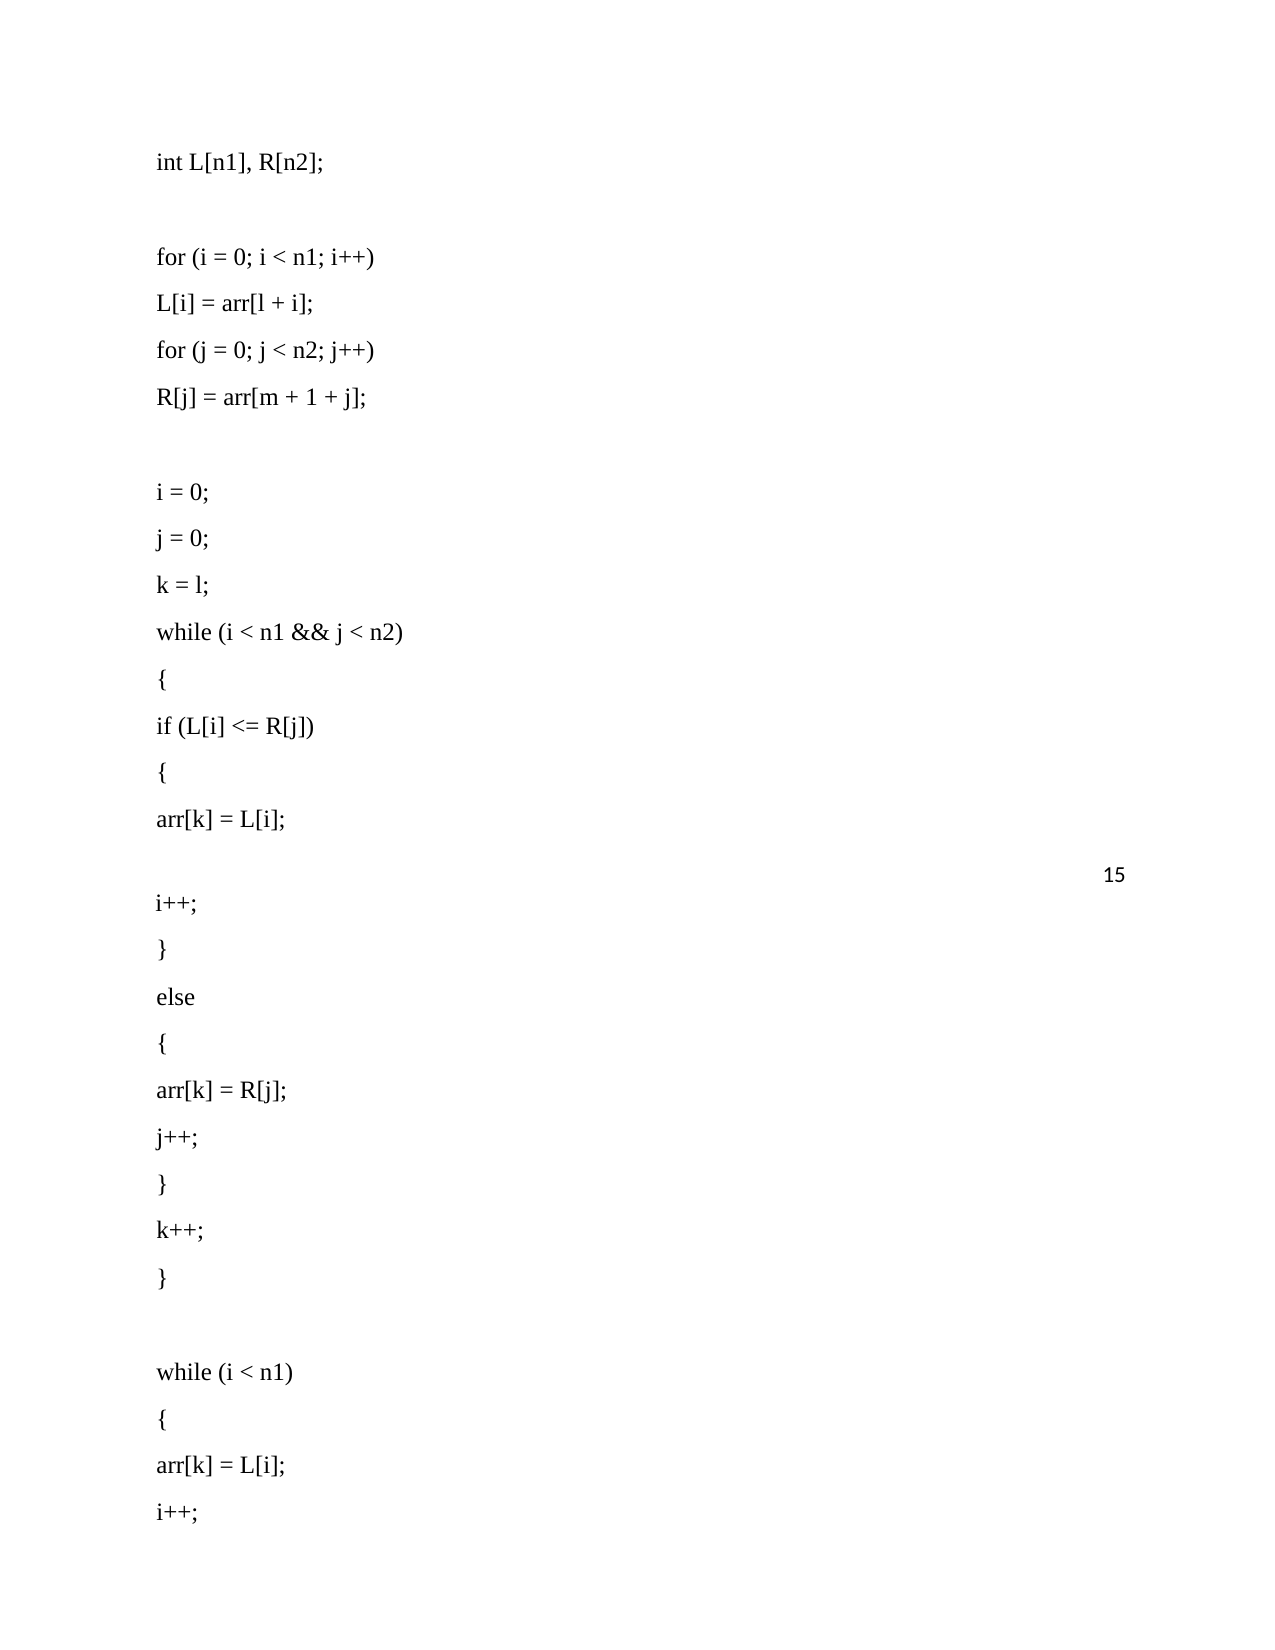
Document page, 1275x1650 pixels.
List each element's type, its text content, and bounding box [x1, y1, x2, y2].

text while (i < n1) [150, 1357, 1161, 1386]
text } [150, 1263, 1161, 1291]
text if (L[i] <= R[j]) [150, 711, 1161, 739]
text k = l; [150, 570, 1161, 599]
text { [150, 1028, 1161, 1057]
text k++; [150, 1216, 1161, 1244]
text arr[k] = L[i]; [150, 804, 1161, 833]
text } [150, 1169, 1161, 1198]
text j = 0; [150, 523, 1161, 552]
text R[j] = arr[m + 1 + j]; [150, 382, 1161, 411]
text j++; [150, 1122, 1161, 1151]
text 15 [113, 860, 1125, 888]
text for (i = 0; i < n1; i++) [150, 242, 1161, 271]
text i++; [150, 888, 1161, 917]
text { [150, 1404, 1161, 1432]
text int L[n1], R[n2]; [150, 147, 1161, 176]
text } [150, 934, 1161, 963]
text { [150, 664, 1161, 693]
text arr[k] = L[i]; [150, 1451, 1161, 1479]
text arr[k] = R[j]; [150, 1075, 1161, 1104]
text L[i] = arr[l + i]; [150, 288, 1161, 317]
text i = 0; [150, 477, 1161, 505]
text while (i < n1 && j < n2) [150, 617, 1161, 646]
text else [150, 982, 1161, 1010]
text for (j = 0; j < n2; j++) [150, 336, 1161, 364]
text { [150, 757, 1161, 786]
text i++; [150, 1497, 1161, 1526]
